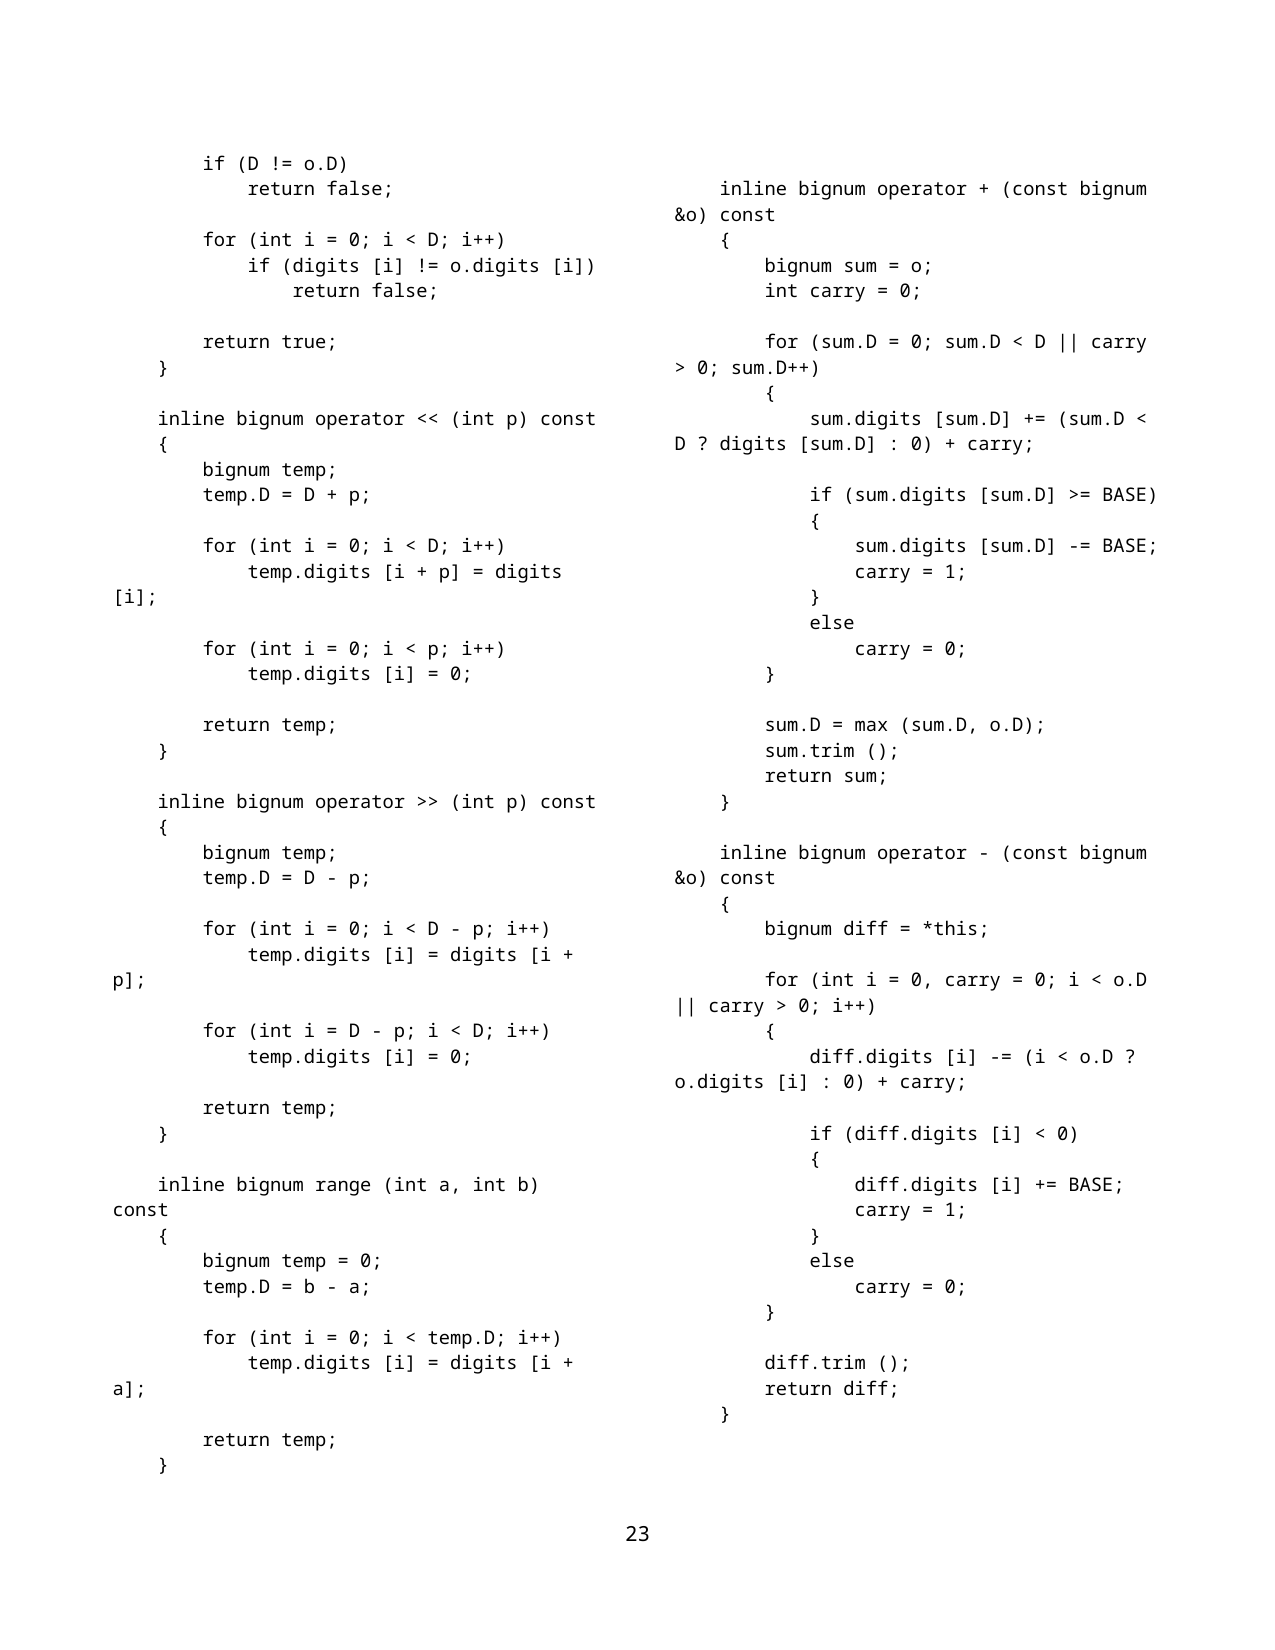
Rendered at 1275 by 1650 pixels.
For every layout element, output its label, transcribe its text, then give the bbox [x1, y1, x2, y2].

text return temp; [112, 1426, 601, 1452]
text } [112, 1452, 601, 1477]
text for (int i = 0, carry = 0; i < o.D || carry > 0; i++) [674, 967, 1162, 1018]
text } [112, 354, 601, 380]
text bignum sum = o; [674, 252, 1162, 278]
text { [674, 380, 1162, 405]
text for (int i = 0; i < p; i++) [112, 635, 601, 660]
text for (int i = 0; i < D; i++) [112, 533, 601, 558]
text sum.digits [sum.D] += (sum.D < D ? digits [sum.D] : 0) + carry; [674, 405, 1162, 456]
text if (sum.digits [sum.D] >= BASE) [674, 482, 1162, 507]
text temp.digits [i] = digits [i + a]; [112, 1349, 601, 1401]
text return sum; [674, 762, 1162, 788]
text { [674, 890, 1162, 916]
text } [674, 1298, 1162, 1324]
text return temp; [112, 1094, 601, 1120]
text { [674, 507, 1162, 533]
text carry = 0; [674, 1273, 1162, 1298]
text carry = 1; [674, 1196, 1162, 1222]
text { [112, 1222, 601, 1247]
text carry = 0; [674, 635, 1162, 660]
text temp.digits [i] = 0; [112, 1043, 601, 1069]
text return false; [112, 278, 601, 303]
text if (D != o.D) [112, 150, 601, 176]
text carry = 1; [674, 558, 1162, 584]
text sum.D = max (sum.D, o.D); [674, 711, 1162, 737]
text for (sum.D = 0; sum.D < D || carry > 0; sum.D++) [674, 329, 1162, 380]
text } [674, 1222, 1162, 1247]
text temp.digits [i] = 0; [112, 660, 601, 686]
text inline bignum operator - (const bignum &o) const [674, 839, 1162, 890]
text diff.digits [i] -= (i < o.D ? o.digits [i] : 0) + carry; [674, 1043, 1162, 1094]
text return true; [112, 329, 601, 354]
text } [674, 788, 1162, 813]
text diff.trim (); [674, 1349, 1162, 1375]
text return false; [112, 176, 601, 201]
text for (int i = 0; i < temp.D; i++) [112, 1324, 601, 1349]
text int carry = 0; [674, 278, 1162, 303]
text inline bignum operator << (int p) const [112, 405, 601, 431]
text for (int i = 0; i < D - p; i++) [112, 916, 601, 941]
text { [112, 431, 601, 456]
text { [112, 813, 601, 839]
text } [112, 737, 601, 762]
text return diff; [674, 1375, 1162, 1401]
text bignum temp = 0; [112, 1247, 601, 1273]
text inline bignum operator >> (int p) const [112, 788, 601, 813]
text bignum temp; [112, 456, 601, 482]
text for (int i = D - p; i < D; i++) [112, 1018, 601, 1043]
text temp.digits [i + p] = digits [i]; [112, 558, 601, 609]
text temp.D = b - a; [112, 1273, 601, 1298]
text temp.D = D - p; [112, 864, 601, 890]
text inline bignum range (int a, int b) const [112, 1171, 601, 1222]
text temp.digits [i] = digits [i + p]; [112, 941, 601, 992]
text diff.digits [i] += BASE; [674, 1171, 1162, 1196]
text return temp; [112, 711, 601, 737]
text } [674, 660, 1162, 686]
text sum.digits [sum.D] -= BASE; [674, 533, 1162, 558]
text if (digits [i] != o.digits [i]) [112, 252, 601, 278]
text bignum temp; [112, 839, 601, 864]
text } [674, 1401, 1162, 1426]
text else [674, 1247, 1162, 1273]
text temp.D = D + p; [112, 482, 601, 507]
text { [674, 1145, 1162, 1171]
text inline bignum operator + (const bignum &o) const [674, 176, 1162, 227]
text else [674, 609, 1162, 635]
text if (diff.digits [i] < 0) [674, 1120, 1162, 1145]
text { [674, 1018, 1162, 1043]
text } [112, 1120, 601, 1145]
text for (int i = 0; i < D; i++) [112, 227, 601, 252]
text bignum diff = *this; [674, 916, 1162, 941]
text } [674, 584, 1162, 609]
text sum.trim (); [674, 737, 1162, 762]
text { [674, 227, 1162, 252]
